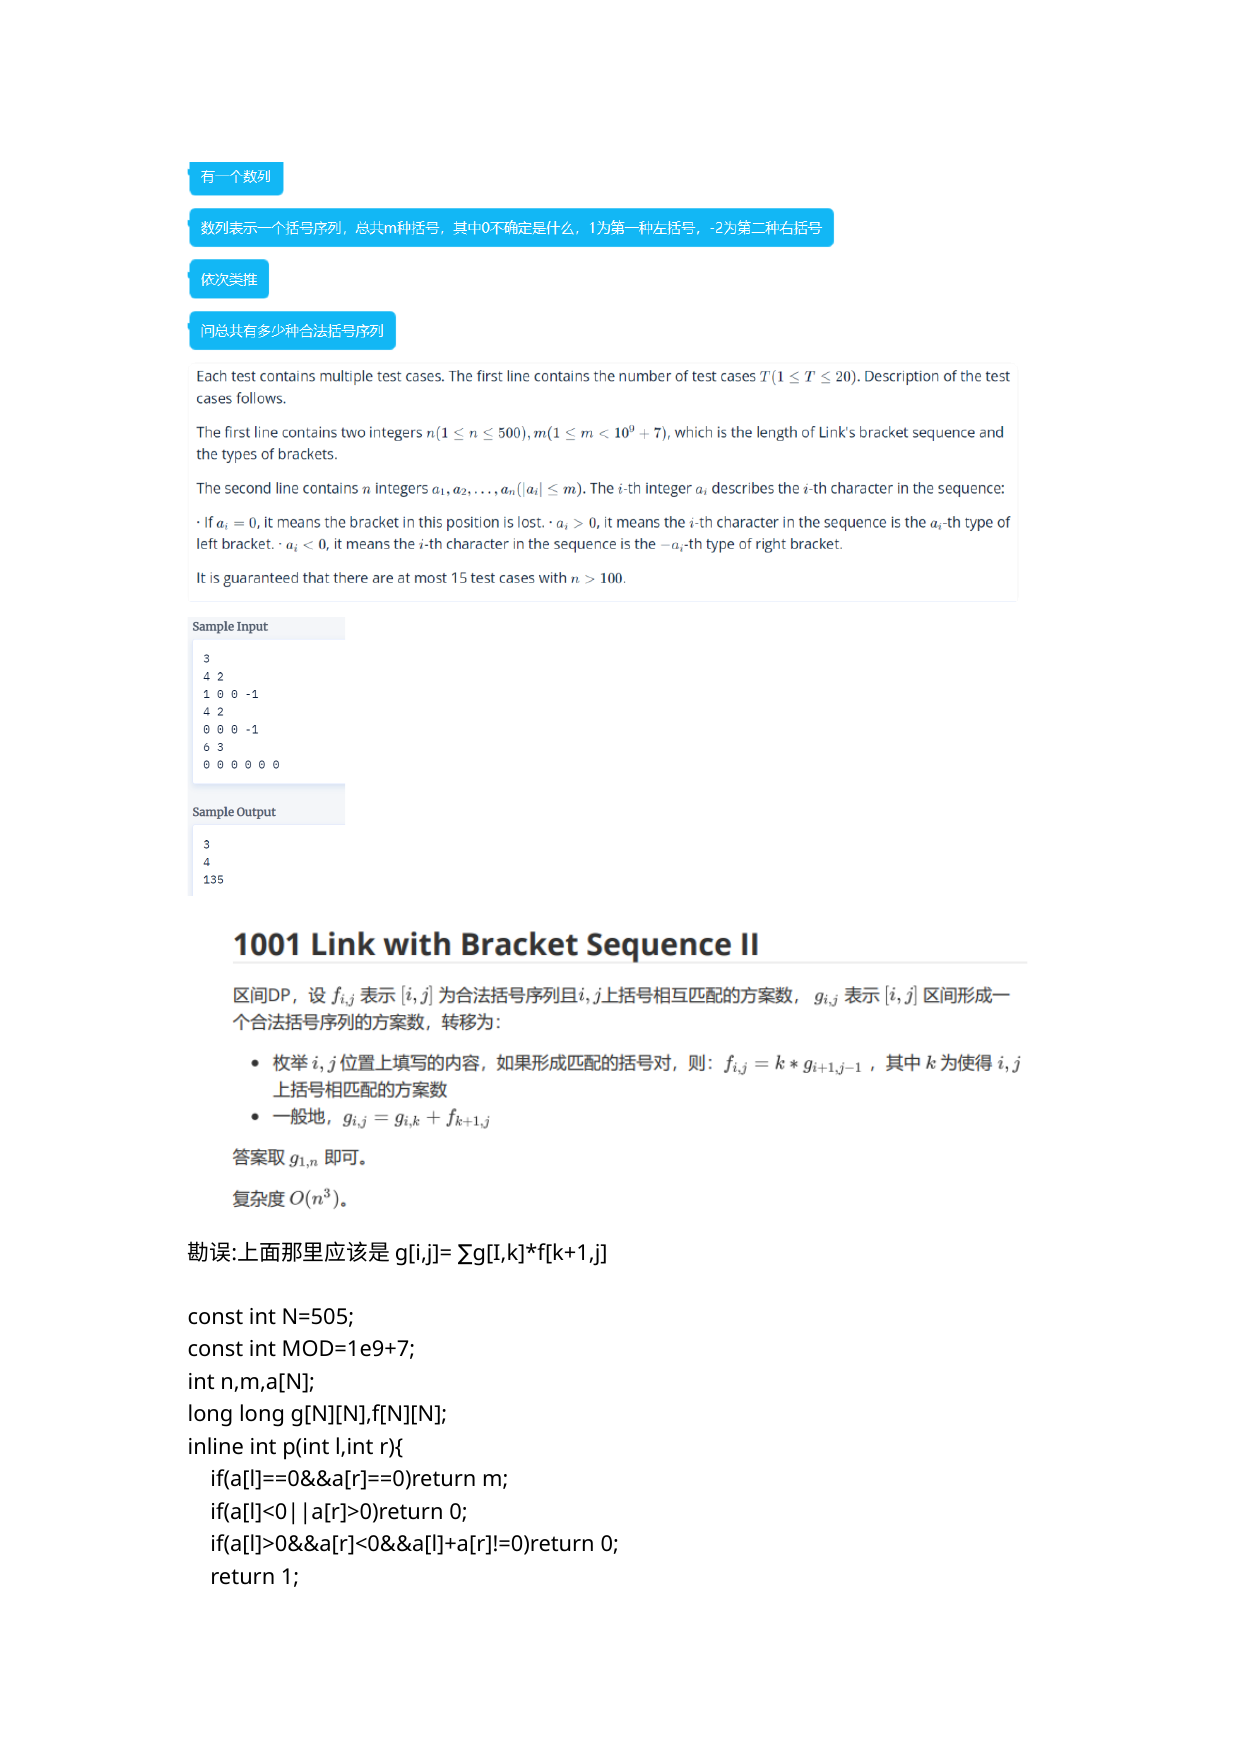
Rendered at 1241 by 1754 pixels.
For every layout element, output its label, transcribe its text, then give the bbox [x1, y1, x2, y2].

picture [187, 162, 1053, 602]
picture [211, 326, 216, 335]
text long long g[N][N],f[N][N]; [187, 1397, 1053, 1429]
text const int N=505; [187, 1299, 1053, 1332]
picture [187, 909, 1053, 1222]
text if(a[l]<0||a[r]>0)return 0; [187, 1494, 1053, 1527]
text const int MOD=1e9+7; [187, 1332, 1053, 1364]
text return 1; [187, 1559, 1053, 1592]
text 勘误:上面那里应该是g[i,j]= ∑g[I,k]*f[k+1,j] [187, 1234, 1053, 1267]
text inline int p(int l,int r){ [187, 1429, 1053, 1462]
picture [187, 617, 345, 896]
text if(a[l]==0&&a[r]==0)return m; [187, 1462, 1053, 1494]
text int n,m,a[N]; [187, 1364, 1053, 1397]
text if(a[l]>0&&a[r]<0&&a[l]+a[r]!=0)return 0; [187, 1527, 1053, 1559]
